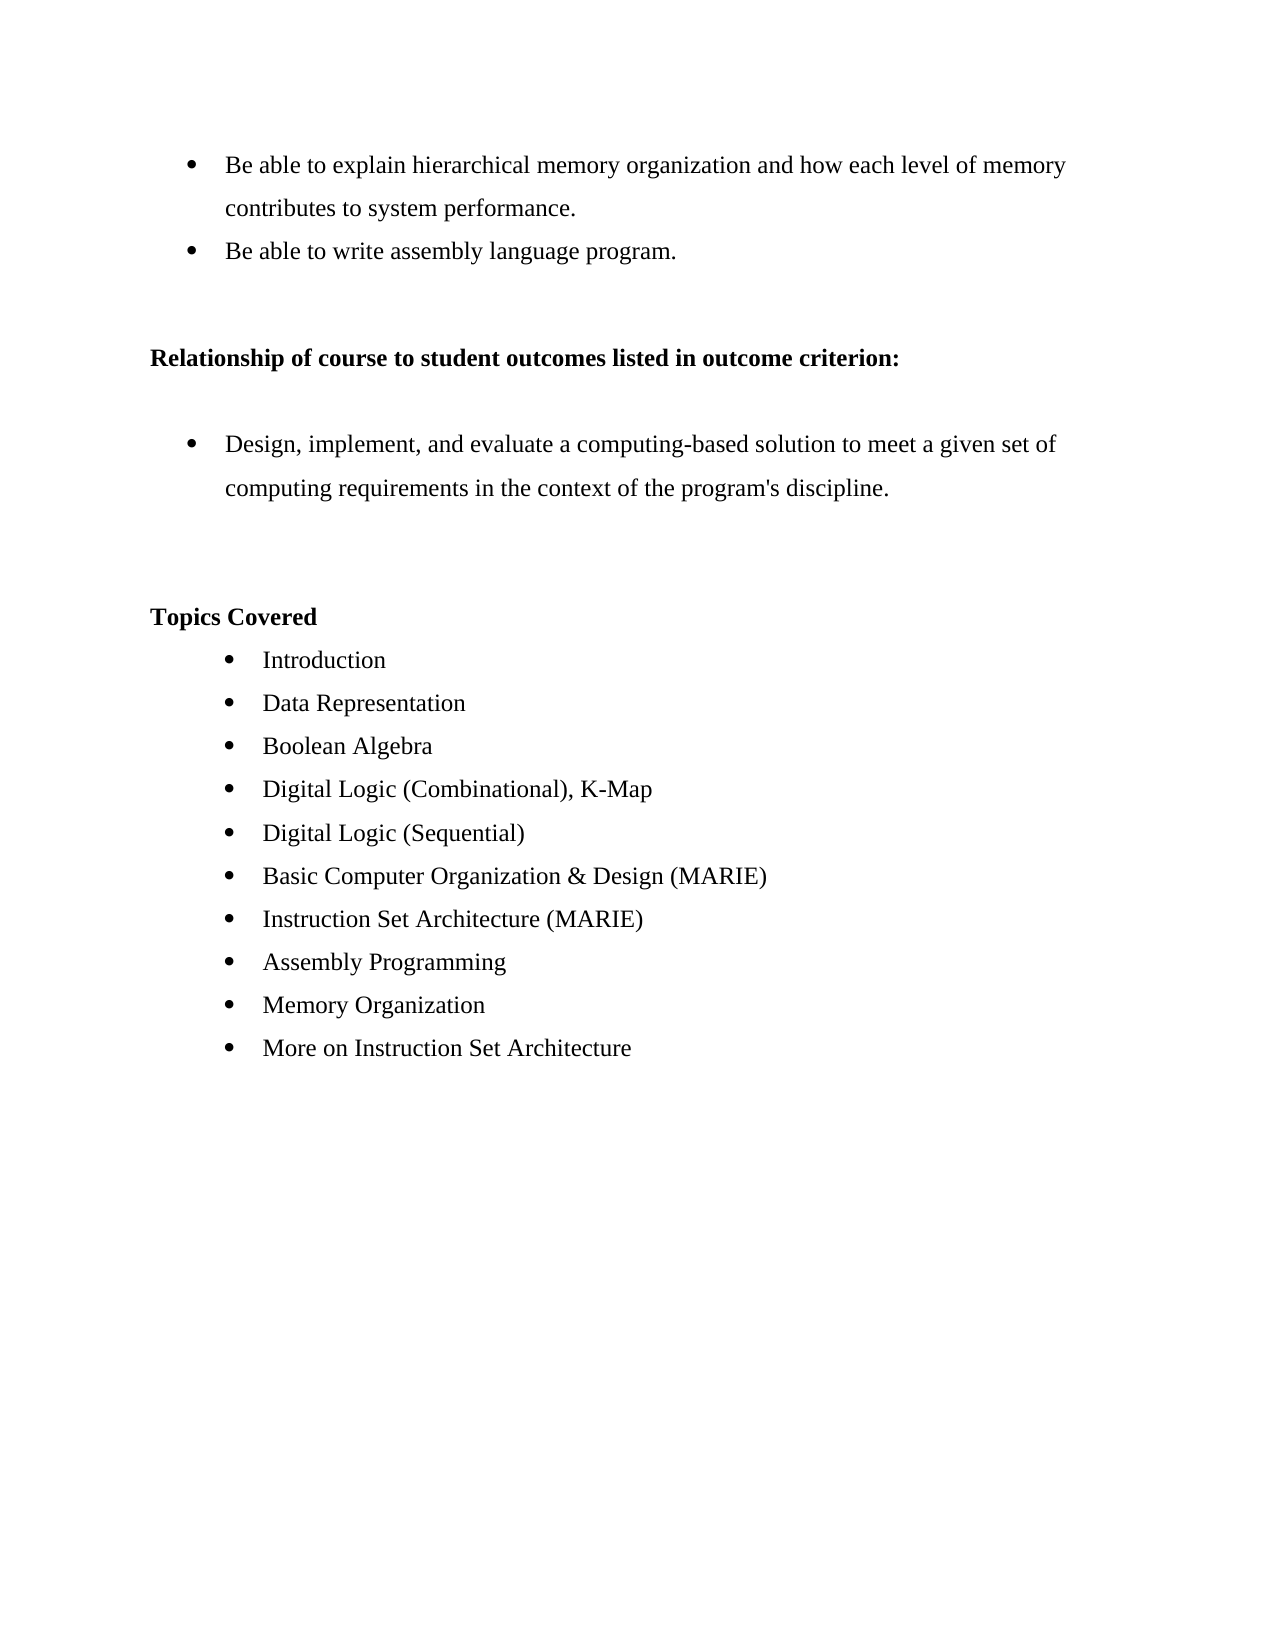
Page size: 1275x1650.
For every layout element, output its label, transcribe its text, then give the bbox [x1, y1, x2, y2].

list Design, implement, and evaluate a computing-based solution to meet a given set of computing requirements in the context of the program's discipline. [187, 429, 1125, 501]
text Relationship of course to student outcomes listed in outcome criterion: [150, 343, 1125, 372]
text Topics Covered [150, 602, 1125, 631]
list Introduction [225, 645, 1125, 674]
list Digital Logic (Combinational), K-Map [225, 774, 1125, 803]
list Basic Computer Organization & Design (MARIE) [225, 861, 1125, 889]
list Digital Logic (Sequential) [225, 818, 1125, 846]
list Be able to explain hierarchical memory organization and how each level of memory contributes to system performance. [187, 150, 1125, 222]
list Assembly Programming [225, 947, 1125, 976]
list Be able to write assembly language program. [187, 236, 1125, 265]
list Memory Organization [225, 990, 1125, 1019]
list Boolean Algebra [225, 731, 1125, 760]
list Instruction Set Architecture (MARIE) [225, 904, 1125, 933]
list More on Instruction Set Architecture [225, 1033, 1125, 1062]
list Data Representation [225, 688, 1125, 717]
